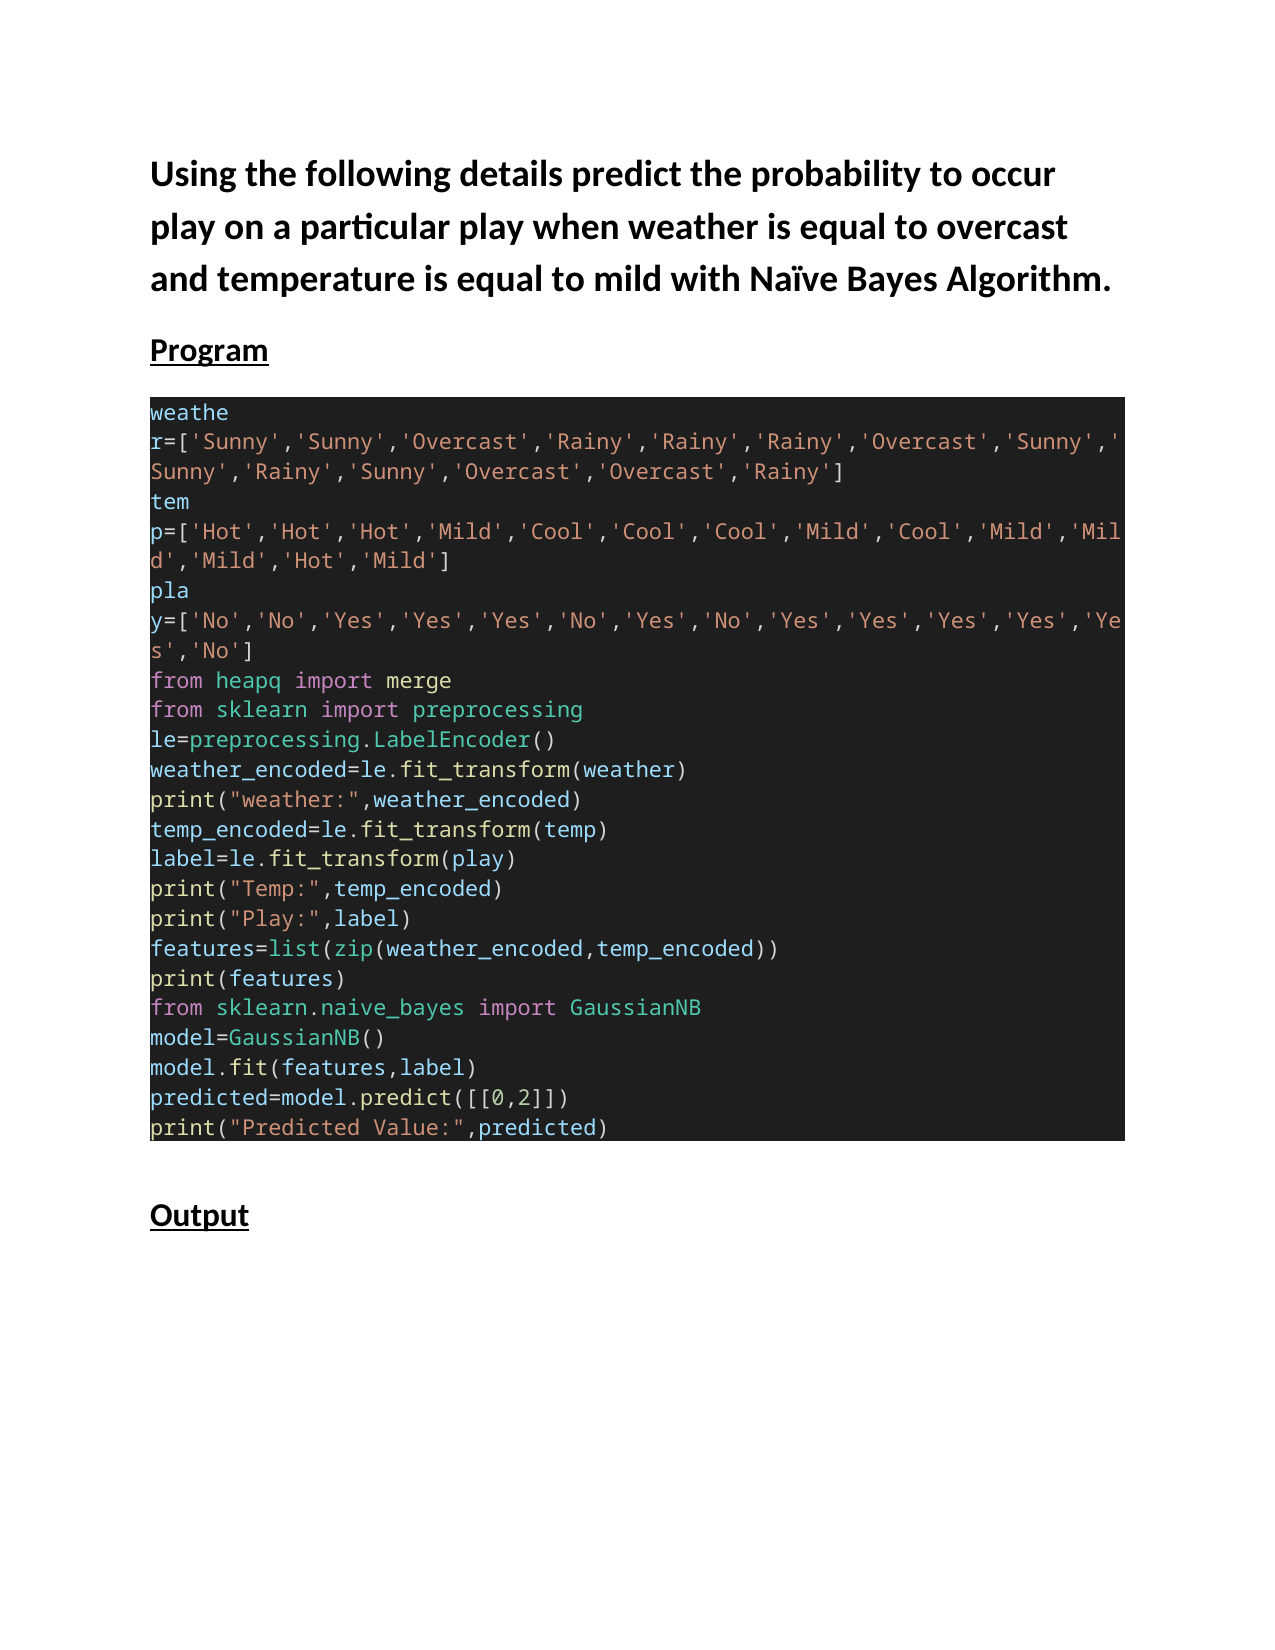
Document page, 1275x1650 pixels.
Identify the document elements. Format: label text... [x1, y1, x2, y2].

text print(features) [150, 963, 1125, 992]
text Program [150, 329, 1125, 370]
text le=preprocessing.LabelEncoder() [150, 724, 1125, 754]
text Using the following details predict the probability to occur play on a particular play when weather is equal to overcast and temperature is equal to mild with Naïve Bayes Algorithm. [150, 150, 1125, 301]
text temp_encoded=le.fit_transform(temp) [150, 814, 1125, 843]
text features=list(zip(weather_encoded,temp_encoded)) [150, 933, 1125, 963]
text model=GaussianNB() [150, 1022, 1125, 1052]
text print("Play:",label) [150, 903, 1125, 933]
text from sklearn.naive_bayes import GaussianNB [150, 992, 1125, 1022]
text Output [150, 1194, 1125, 1235]
text print("weather:",weather_encoded) [150, 784, 1125, 814]
text print("Temp:",temp_encoded) [150, 873, 1125, 903]
text model.fit(features,label) [150, 1052, 1125, 1082]
text play=['No','No','Yes','Yes','Yes','No','Yes','No','Yes','Yes','Yes','Yes','Yes','No'] [150, 575, 1125, 665]
text from sklearn import preprocessing [150, 694, 1125, 724]
text temp=['Hot','Hot','Hot','Mild','Cool','Cool','Cool','Mild','Cool','Mild','Mild','Mild','Hot','Mild'] [150, 486, 1125, 575]
text predicted=model.predict([[0,2]]) [150, 1082, 1125, 1112]
text print("Predicted Value:",predicted) [150, 1112, 1125, 1141]
text weather=['Sunny','Sunny','Overcast','Rainy','Rainy','Rainy','Overcast','Sunny','Sunny','Rainy','Sunny','Overcast','Overcast','Rainy'] [150, 397, 1125, 486]
text label=le.fit_transform(play) [150, 843, 1125, 873]
text from heapq import merge [150, 665, 1125, 694]
text weather_encoded=le.fit_transform(weather) [150, 754, 1125, 784]
